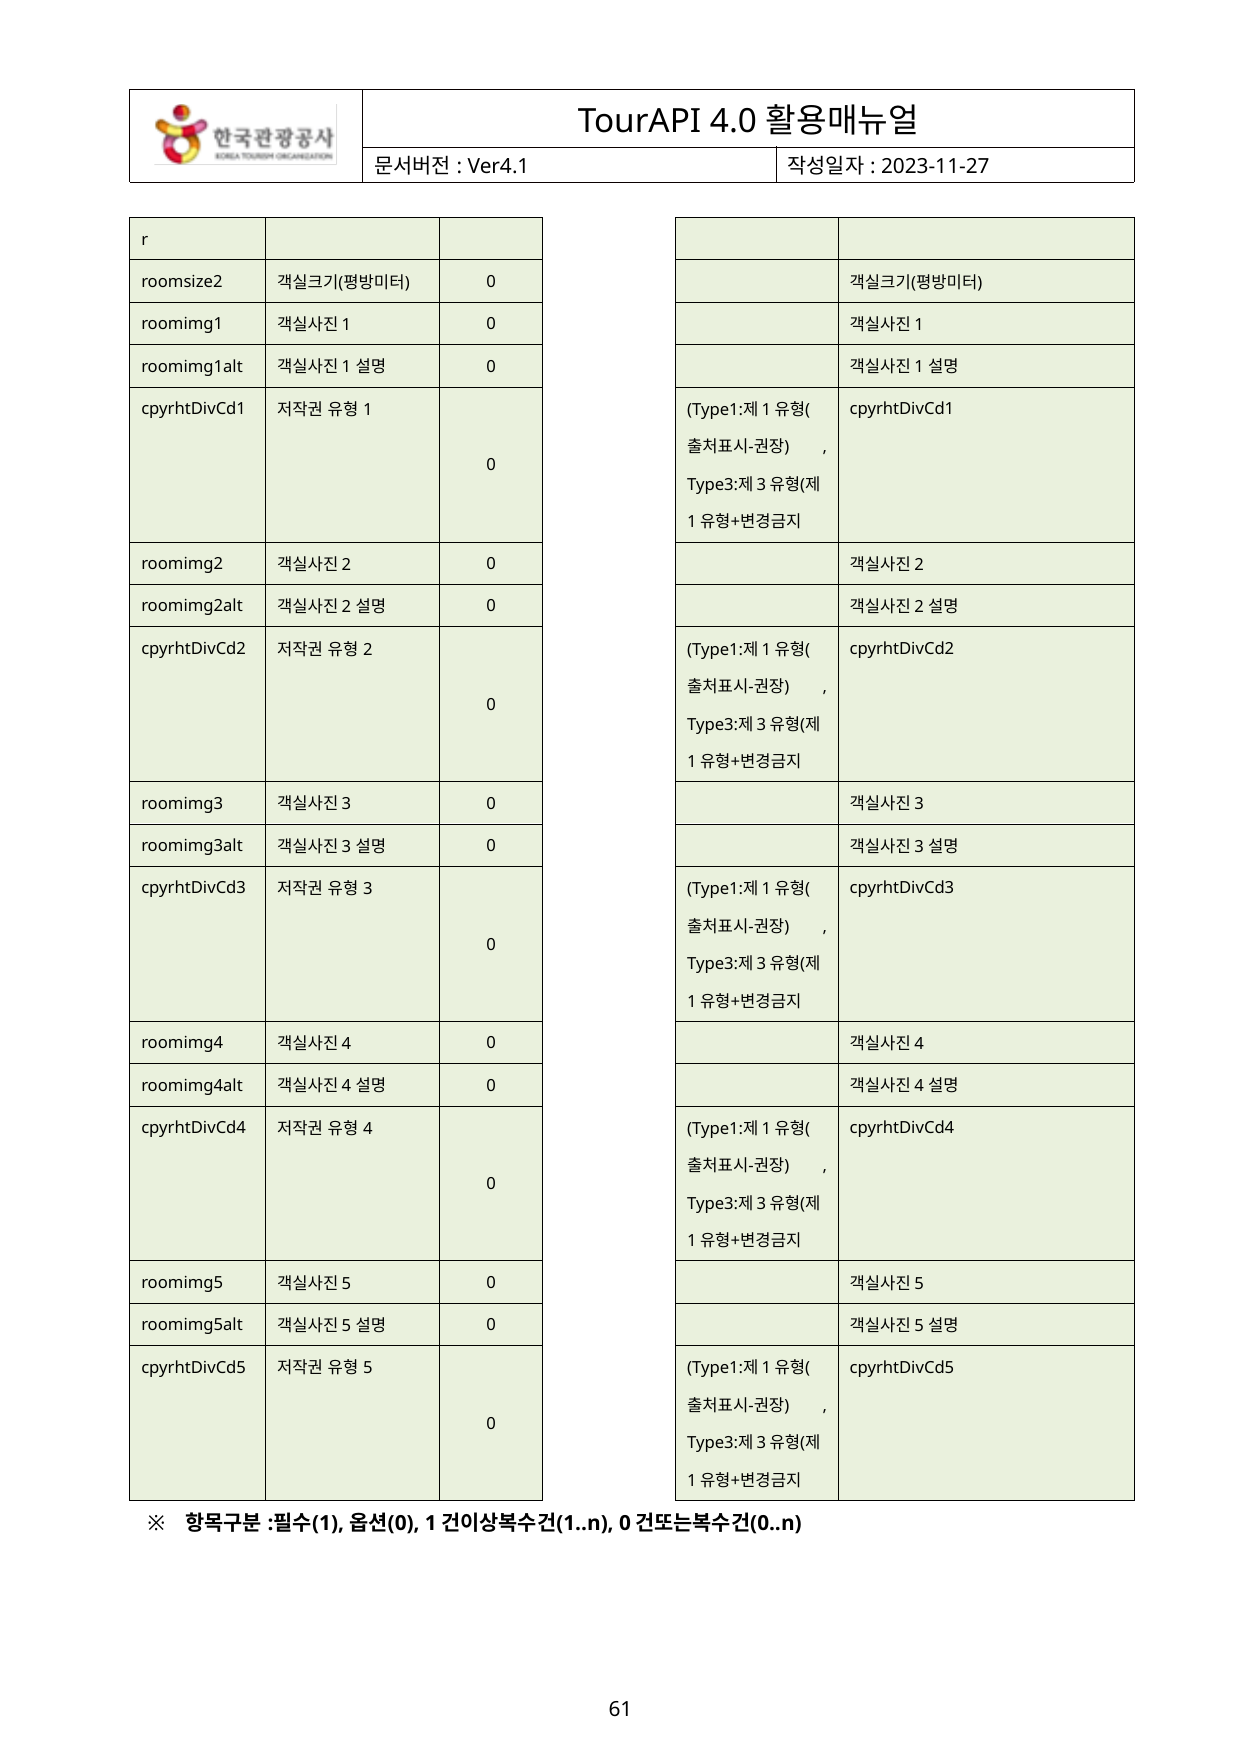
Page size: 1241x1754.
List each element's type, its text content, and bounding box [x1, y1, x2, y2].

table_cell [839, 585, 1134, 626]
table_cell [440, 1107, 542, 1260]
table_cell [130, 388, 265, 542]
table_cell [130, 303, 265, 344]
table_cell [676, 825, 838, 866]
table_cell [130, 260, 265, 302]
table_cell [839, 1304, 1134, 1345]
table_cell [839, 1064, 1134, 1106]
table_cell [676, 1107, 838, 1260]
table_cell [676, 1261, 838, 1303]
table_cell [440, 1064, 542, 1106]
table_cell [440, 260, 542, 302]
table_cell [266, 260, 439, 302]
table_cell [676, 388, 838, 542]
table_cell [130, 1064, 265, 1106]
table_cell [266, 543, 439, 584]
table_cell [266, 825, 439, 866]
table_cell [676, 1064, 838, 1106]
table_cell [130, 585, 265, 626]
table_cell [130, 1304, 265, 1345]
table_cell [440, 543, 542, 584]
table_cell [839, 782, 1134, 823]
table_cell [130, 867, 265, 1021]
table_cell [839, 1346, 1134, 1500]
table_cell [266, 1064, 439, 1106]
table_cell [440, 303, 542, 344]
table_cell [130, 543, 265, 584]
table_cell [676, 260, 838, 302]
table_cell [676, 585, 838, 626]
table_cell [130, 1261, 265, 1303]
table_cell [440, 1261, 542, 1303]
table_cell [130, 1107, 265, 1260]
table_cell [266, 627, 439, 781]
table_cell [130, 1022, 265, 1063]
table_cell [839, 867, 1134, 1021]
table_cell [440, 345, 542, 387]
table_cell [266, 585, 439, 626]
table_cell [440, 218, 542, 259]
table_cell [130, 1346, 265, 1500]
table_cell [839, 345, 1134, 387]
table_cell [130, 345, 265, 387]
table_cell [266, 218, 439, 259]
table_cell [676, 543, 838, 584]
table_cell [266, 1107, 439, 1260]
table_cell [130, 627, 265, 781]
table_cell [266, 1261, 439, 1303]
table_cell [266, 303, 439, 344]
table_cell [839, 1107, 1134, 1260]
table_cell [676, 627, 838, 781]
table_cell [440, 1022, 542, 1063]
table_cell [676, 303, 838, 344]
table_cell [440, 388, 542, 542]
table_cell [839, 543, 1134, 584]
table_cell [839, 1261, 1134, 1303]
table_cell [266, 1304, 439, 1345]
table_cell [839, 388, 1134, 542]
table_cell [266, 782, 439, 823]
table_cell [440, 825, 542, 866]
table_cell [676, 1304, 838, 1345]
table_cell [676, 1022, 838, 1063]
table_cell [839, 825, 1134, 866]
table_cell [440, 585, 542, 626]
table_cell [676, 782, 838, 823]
list 항목구분 :필수(1), 옵션(0), 1건이상복수건(1..n), 0건또는복수건(0..n) [139, 1501, 1130, 1542]
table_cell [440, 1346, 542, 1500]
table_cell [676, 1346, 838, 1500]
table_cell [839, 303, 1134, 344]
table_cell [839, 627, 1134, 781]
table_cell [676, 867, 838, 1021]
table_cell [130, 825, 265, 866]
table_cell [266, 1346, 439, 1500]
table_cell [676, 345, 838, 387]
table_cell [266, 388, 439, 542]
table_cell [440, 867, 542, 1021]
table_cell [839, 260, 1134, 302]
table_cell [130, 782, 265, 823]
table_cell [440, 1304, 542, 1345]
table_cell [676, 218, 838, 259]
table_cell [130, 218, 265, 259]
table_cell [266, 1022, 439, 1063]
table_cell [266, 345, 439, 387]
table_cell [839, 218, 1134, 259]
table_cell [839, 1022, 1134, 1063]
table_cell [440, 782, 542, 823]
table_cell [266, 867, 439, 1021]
picture [154, 104, 338, 167]
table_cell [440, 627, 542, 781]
